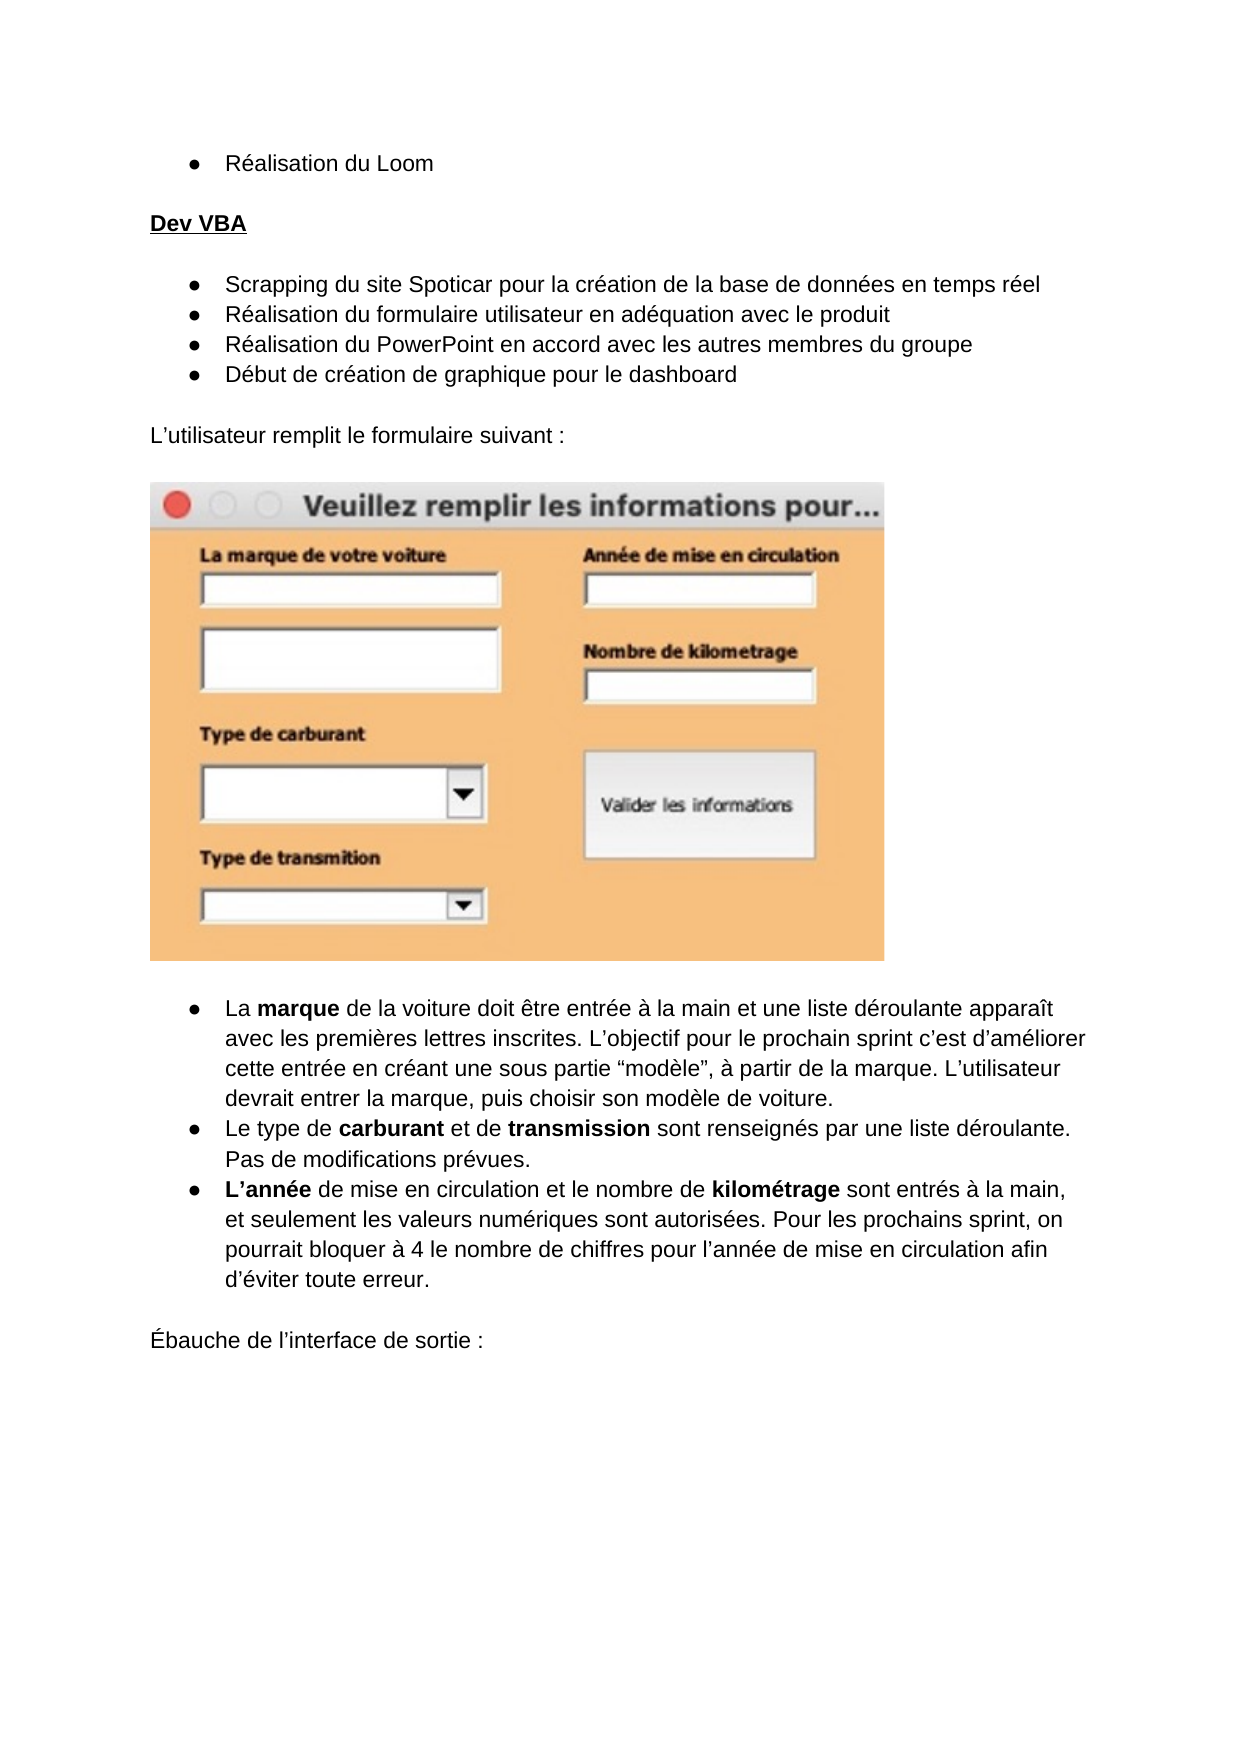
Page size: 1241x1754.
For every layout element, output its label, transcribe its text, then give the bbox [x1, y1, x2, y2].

text L’utilisateur remplit le formulaire suivant : [150, 422, 1090, 448]
list L’année de mise en circulation et le nombre de kilométrage sont entrés à la main, et seulement les valeurs numériques sont autorisées. Pour les prochains sprint, on pourrait bloquer à 4 le nombre de chiffres pour l’année de mise en circulation afin d’éviter toute erreur. [187, 1176, 1090, 1293]
list Scrapping du site Spoticar pour la création de la base de données en temps réel [187, 271, 1090, 297]
picture [150, 482, 885, 961]
list Début de création de graphique pour le dashboard [187, 361, 1090, 388]
list Réalisation du formulaire utilisateur en adéquation avec le produit [187, 301, 1090, 327]
list Réalisation du PowerPoint en accord avec les autres membres du groupe [187, 331, 1090, 358]
list La marque de la voiture doit être entrée à la main et une liste déroulante apparaît avec les premières lettres inscrites. L’objectif pour le prochain sprint c’est d’améliorer cette entrée en créant une sous partie “modèle”, à partir de la marque. L’utilisateur devrait entrer la marque, puis choisir son modèle de voiture. [187, 994, 1090, 1111]
text Ébauche de l’interface de sortie : [150, 1327, 1090, 1353]
list Le type de carburant et de transmission sont renseignés par une liste déroulante. Pas de modifications prévues. [187, 1115, 1090, 1172]
list Réalisation du Loom [187, 150, 1090, 176]
text Dev VBA [150, 210, 1090, 237]
